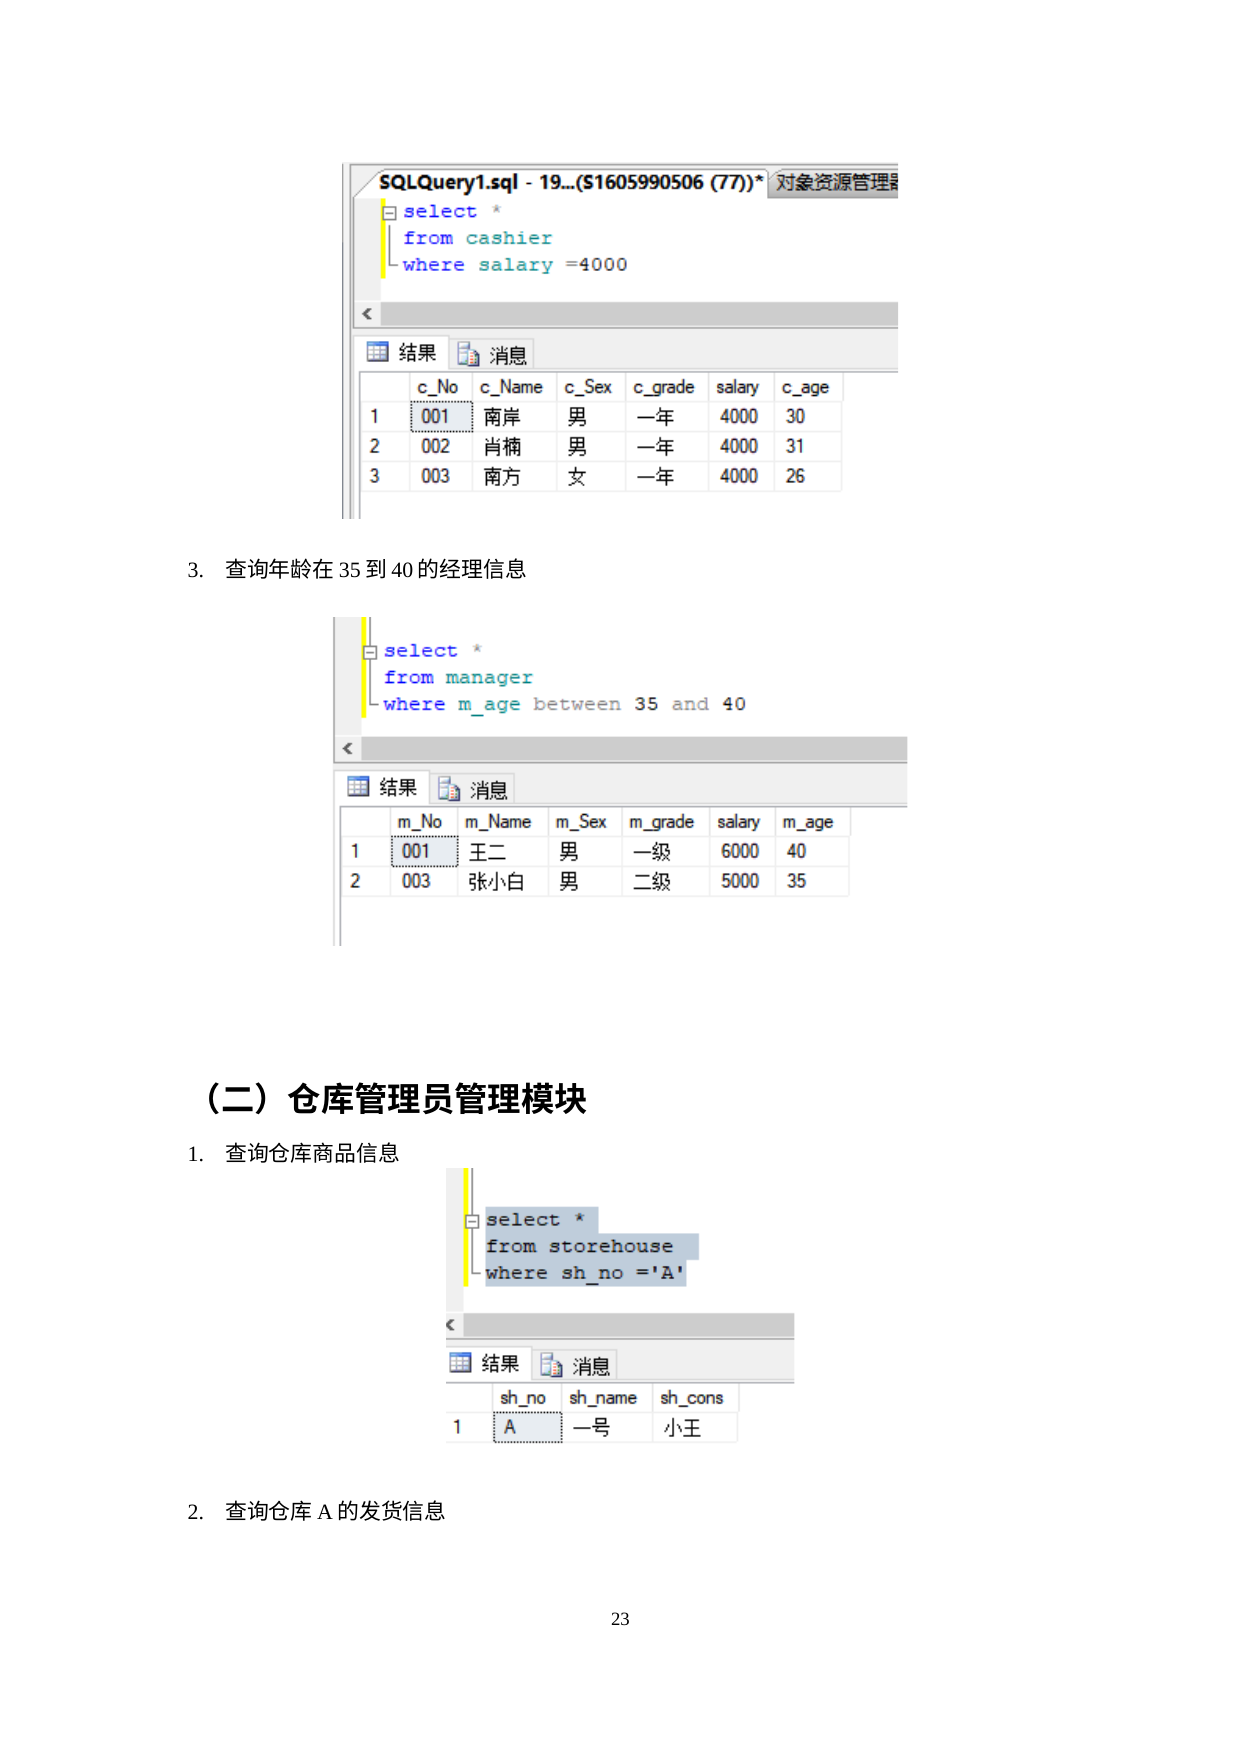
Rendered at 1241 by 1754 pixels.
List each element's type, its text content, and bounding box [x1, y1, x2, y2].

picture [332, 617, 908, 946]
text （二）仓库管理员管理模块 [187, 1064, 1053, 1129]
picture [446, 1168, 795, 1487]
picture [342, 162, 899, 519]
list 查询仓库A的发货信息 [187, 1493, 1053, 1526]
list 查询年龄在35到40的经理信息 [187, 552, 1053, 584]
list 查询仓库商品信息 [187, 1136, 1053, 1168]
